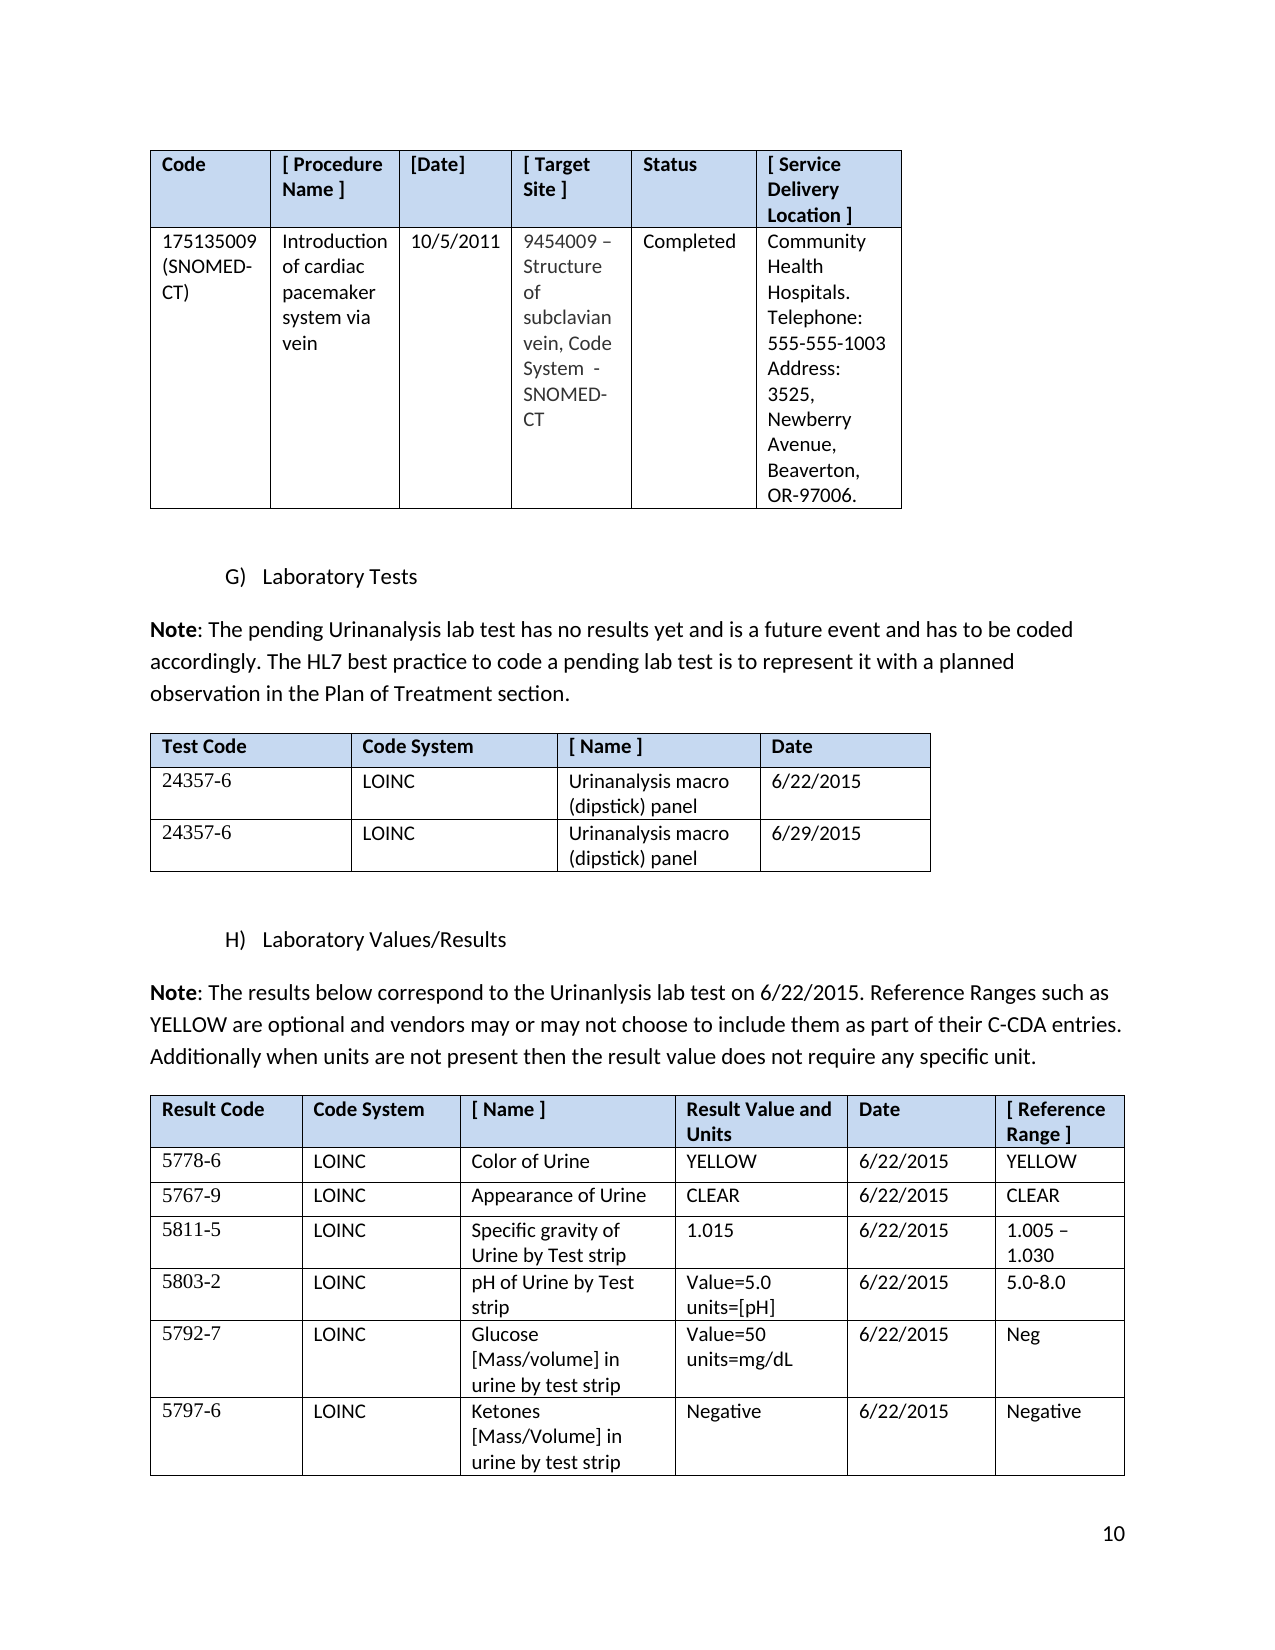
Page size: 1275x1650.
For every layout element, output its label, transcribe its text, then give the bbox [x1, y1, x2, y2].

table_cell Introduction of cardiac pacemaker system via vein [271, 228, 399, 508]
text Note: The pending Urinanalysis lab test has no results yet and is a future event and has to be coded accordingly. The HL7 best practice to code a pending lab test is to represent it with a planned observation in the Plan of Treatment section. [150, 615, 1125, 707]
table_cell 6/22/2015 [848, 1321, 995, 1397]
table_header Date [848, 1096, 995, 1147]
table_cell LOINC [303, 1148, 460, 1182]
table_cell pH of Urine by Test strip [461, 1269, 675, 1320]
table_cell Color of Urine [461, 1148, 675, 1182]
table_cell YELLOW [996, 1148, 1124, 1182]
table_cell Community Health Hospitals. Telephone: 555-555-1003 Address: 3525, Newberry Avenue, Beaverton, OR-97006. [757, 228, 901, 508]
table_cell 6/22/2015 [848, 1398, 995, 1474]
table_cell 24357-6 [151, 768, 351, 819]
list Laboratory Values/Results [225, 925, 1125, 953]
table_header Code System [303, 1096, 460, 1147]
table_cell Negative [676, 1398, 847, 1474]
table_cell LOINC [303, 1398, 460, 1474]
table_cell LOINC [352, 768, 557, 819]
table_cell Value=5.0 units=[pH] [676, 1269, 847, 1320]
table_cell 6/22/2015 [848, 1183, 995, 1216]
table_header [ Service Delivery Location ] [757, 151, 901, 227]
table_cell 6/22/2015 [848, 1148, 995, 1182]
table_cell 1.005 – 1.030 [996, 1217, 1124, 1268]
table_cell 10/5/2011 [400, 228, 511, 508]
table_cell 5811-5 [151, 1217, 302, 1268]
table_header [ Target Site ] [512, 151, 631, 227]
table_cell 5.0-8.0 [996, 1269, 1124, 1320]
table_cell LOINC [303, 1321, 460, 1397]
list Laboratory Tests [225, 562, 1125, 590]
table_header Test Code [151, 734, 351, 767]
table_cell 6/22/2015 [848, 1269, 995, 1320]
table_header [Date] [400, 151, 511, 227]
table_header Status [632, 151, 756, 227]
table_cell 24357-6 [151, 820, 351, 871]
text Note: The results below correspond to the Urinanlysis lab test on 6/22/2015. Reference Ranges such as YELLOW are optional and vendors may or may not choose to include them as part of their C-CDA entries. Additionally when units are not present then the result value does not require any specific unit. [150, 978, 1125, 1070]
table_cell LOINC [352, 820, 557, 871]
table_cell 1.015 [676, 1217, 847, 1268]
table_cell LOINC [303, 1183, 460, 1216]
table_cell LOINC [303, 1217, 460, 1268]
table_cell Appearance of Urine [461, 1183, 675, 1216]
table_cell Urinanalysis macro (dipstick) panel [558, 820, 760, 871]
table_cell 175135009 (SNOMED-CT) [151, 228, 270, 508]
table_cell 5778-6 [151, 1148, 302, 1182]
table_cell LOINC [303, 1269, 460, 1320]
table_cell Completed [632, 228, 756, 508]
table_cell 6/29/2015 [761, 820, 930, 871]
table_cell Neg [996, 1321, 1124, 1397]
table_cell Specific gravity of Urine by Test strip [461, 1217, 675, 1268]
table_cell 5792-7 [151, 1321, 302, 1397]
table_cell Ketones [Mass/Volume] in urine by test strip [461, 1398, 675, 1474]
table_header Code System [352, 734, 557, 767]
table_cell 6/22/2015 [848, 1217, 995, 1268]
table_cell Urinanalysis macro (dipstick) panel [558, 768, 760, 819]
table_cell CLEAR [676, 1183, 847, 1216]
table_cell Glucose [Mass/volume] in urine by test strip [461, 1321, 675, 1397]
table_header Result Value and Units [676, 1096, 847, 1147]
table_cell Negative [996, 1398, 1124, 1474]
table_header Result Code [151, 1096, 302, 1147]
table_header [ Name ] [461, 1096, 675, 1147]
table_cell Value=50 units=mg/dL [676, 1321, 847, 1397]
table_cell 5797-6 [151, 1398, 302, 1474]
table_cell 9454009 – Structure of subclavian vein, Code System - SNOMED-CT [512, 228, 631, 508]
table_header [ Procedure Name ] [271, 151, 399, 227]
table_cell 5767-9 [151, 1183, 302, 1216]
table_header Code [151, 151, 270, 227]
table_cell 5803-2 [151, 1269, 302, 1320]
table_header Date [761, 734, 930, 767]
table_cell 6/22/2015 [761, 768, 930, 819]
table_cell YELLOW [676, 1148, 847, 1182]
table_header [ Name ] [558, 734, 760, 767]
table_header [ Reference Range ] [996, 1096, 1124, 1147]
table_cell CLEAR [996, 1183, 1124, 1216]
